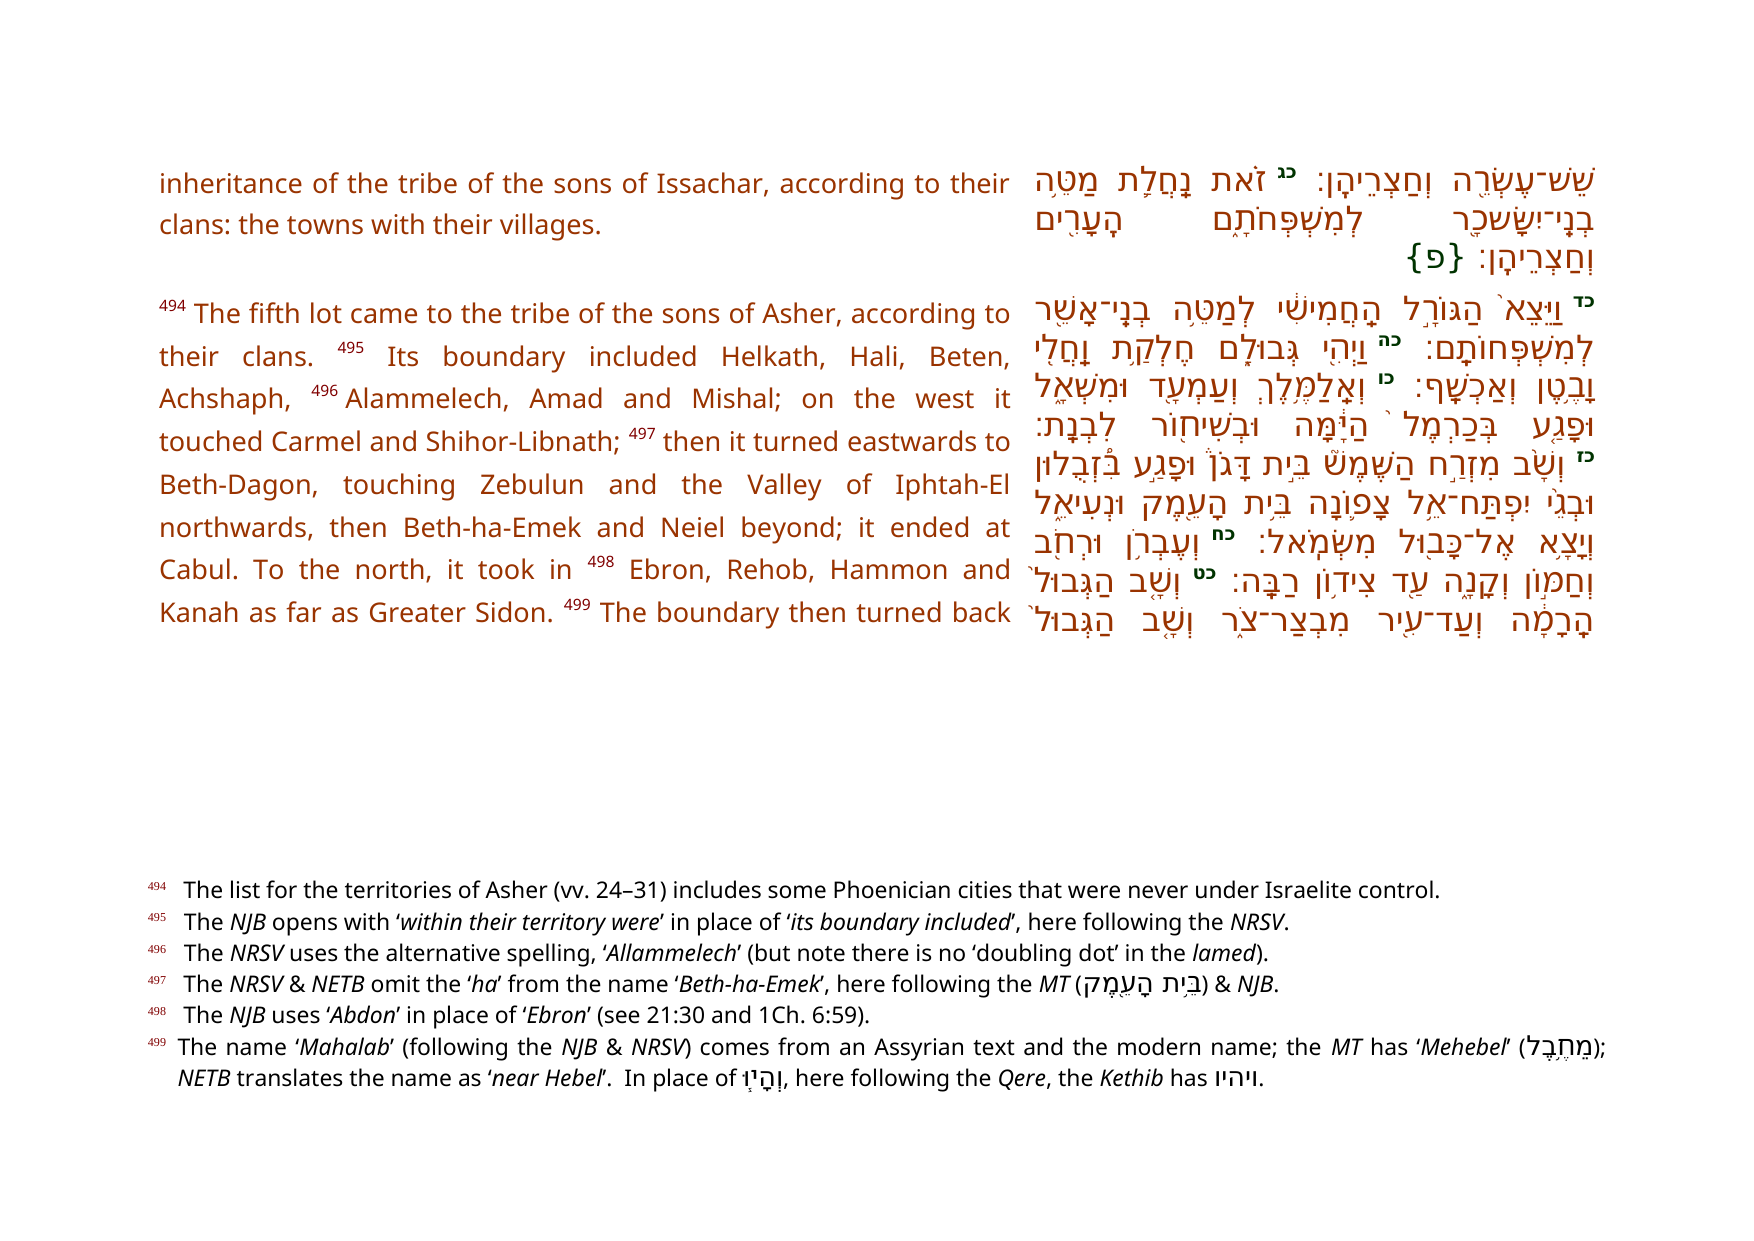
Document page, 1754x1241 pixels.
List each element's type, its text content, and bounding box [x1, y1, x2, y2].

table_cell The fifth lot came to the tribe of the sons of Asher, according to their clans. Its boundary included Helkath, Hali, Beten, Achshaph, Alammelech, Amad and Mishal; on the west it touched Carmel and Shihor-Libnath; then it turned eastwards to Beth-Dagon, touching Zebulun and the Valley of Iphtah-El northwards, then Beth-ha-Emek and Neiel beyond; it ended at Cabul. To the north, it took in Ebron, Rehob, Hammon and Kanah as far as Greater Sidon. The boundary then turned back towards Ramah and on to the stronghold of Tyre and Hosah, and ended at the sea. Mahalab, Achzib, with Ummah, Aphek and Rehob: twenty-two towns with their villages. This was the inheritance of the tribe of the sons of Asher, according to their clans: these towns with their villages. [148, 277, 1023, 639]
table_cell כד וַיֵּצֵא֙ הַגּוֹרָ֣ל הַֽחֲמִישִׁ֔י לְמַטֵּ֥ה בְנֵֽי־אָשֵׁ֖ר לְמִשְׁפְּחוֹתָֽם׃ כה וַיְהִ֖י גְּבוּלָ֑ם חֶלְקַ֥ת וַֽחֲלִ֖י וָבֶ֥טֶן וְאַכְשָֽׁף׃ כו וְאַֽלַמֶּ֥לֶךְ וְעַמְעָ֖ד וּמִשְׁאָ֑ל וּפָגַ֤ע בְּכַרְמֶל֙ הַיָּ֔מָּה וּבְשִׁיח֖וֹר לִבְנָֽת׃ כז וְשָׁ֨ב מִזְרַ֣ח הַשֶּׁמֶשׁ֮ בֵּ֣ית דָּגֹן֒ וּפָגַ֣ע בִּ֠זְבֻלוּן וּבְגֵ֨י יִפְתַּח־אֵ֥ל צָפ֛וֹנָה בֵּ֥ית הָעֵ֖מֶק וּנְעִיאֵ֑ל וְיָצָ֥א אֶל־כָּב֖וּל מִשְּׂמֹֽאל׃ כח וְעֶבְרֹ֥ן וּרְחֹ֖ב וְחַמּ֣וֹן וְקָנָ֑ה עַ֖ד צִיד֥וֹן רַבָּֽה׃ כט וְשָׁ֤ב הַגְּבוּל֙ הָֽרָמָ֔ה וְעַד־עִ֖יר מִבְצַר־צֹ֑ר וְשָׁ֤ב הַגְּבוּל֙ חֹסָ֔ה וְהָי֧וּ תֹֽצְאֹתָ֛יו הַיָּ֖מָּה מֵחֶ֥בֶל אַכְזִֽיבָה׃ ל וְעֻמָ֥ה וַֽאֲפֵ֖ק וּרְחֹ֑ב עָרִ֛ים עֶשְׂרִ֥ים וּשְׁתַּ֖יִם וְחַצְרֵיהֶֽן׃ לא זֹ֗את נַֽחֲלַ֛ת מַטֵּ֥ה בְנֵֽי־אָשֵׁ֖ר לְמִשְׁפְּחֹתָ֑ם הֶֽעָרִ֥ים הָאֵ֖לֶּה וְחַצְרֵיהֶֽן׃ {פ} [1023, 277, 1606, 639]
table_cell The fourth lot came to Issachar, to the sons of Issachar, according to their clans. Their territory included Jezreel and Chesulloth and Shunem; and Hapharaim and Shion and Anaharath; and Dobrath and Kishion and Ebez; and Remeth and En-Gannim, En-Haddah and Beth-Pazzez. Their boundary touched Tabor, Shahazimah, and Beth-Shemesh, and ended at the Jordan: sixteen towns with their villages. This was the inheritance of the tribe of the sons of Issachar, according to their clans: the towns with their villages. [148, 148, 1023, 277]
table_cell יז לְיִ֨שָּׂשכָ֔ר יָצָ֖א הַגּוֹרָ֣ל הָֽרְבִיעִ֑י לִבְנֵ֥י יִשָּׂשכָ֖ר לְמִשְׁפְּחוֹתָֽם׃ יח וַיְהִ֖י גְּבוּלָ֑ם יִזְרְעֶ֥אלָה וְהַכְּסוּלֹ֖ת וְשׁוּנֵֽם׃ יט וַֽחֲפָרַ֥יִם וְשִׁיאֹ֖ן וַאֲנָֽחֲרַֽת׃ כ וְהָֽרַבִּ֥ית וְקִשְׁי֖וֹן וָאָֽבֶץ׃ כא וְרֶ֧מֶת וְעֵין־גַּנִּ֛ים וְעֵ֥ין חַדָּ֖ה וּבֵ֥ית פַּצֵּֽץ׃ כב וּפָגַע֩ הַגְּב֨וּל בְּתָב֤וֹר וְשַֽׁחֲצִ֨ימָה֙ וּבֵ֣ית שֶׁ֔מֶשׁ וְהָי֛וּ תֹּֽצְא֥וֹת גְּבוּלָ֖ם הַיַּרְדֵּ֑ן עָרִ֥ים שֵׁשׁ־עֶשְׂרֵ֖ה וְחַצְרֵיהֶֽן׃ כג זֹ֗את נַֽחֲלַ֛ת מַטֵּ֥ה בְנֵֽי־יִשָּׂשכָ֖ר לְמִשְׁפְּחֹתָ֑ם הֶֽעָרִ֖ים וְחַצְרֵיהֶֽן׃ {פ} [1023, 148, 1606, 277]
